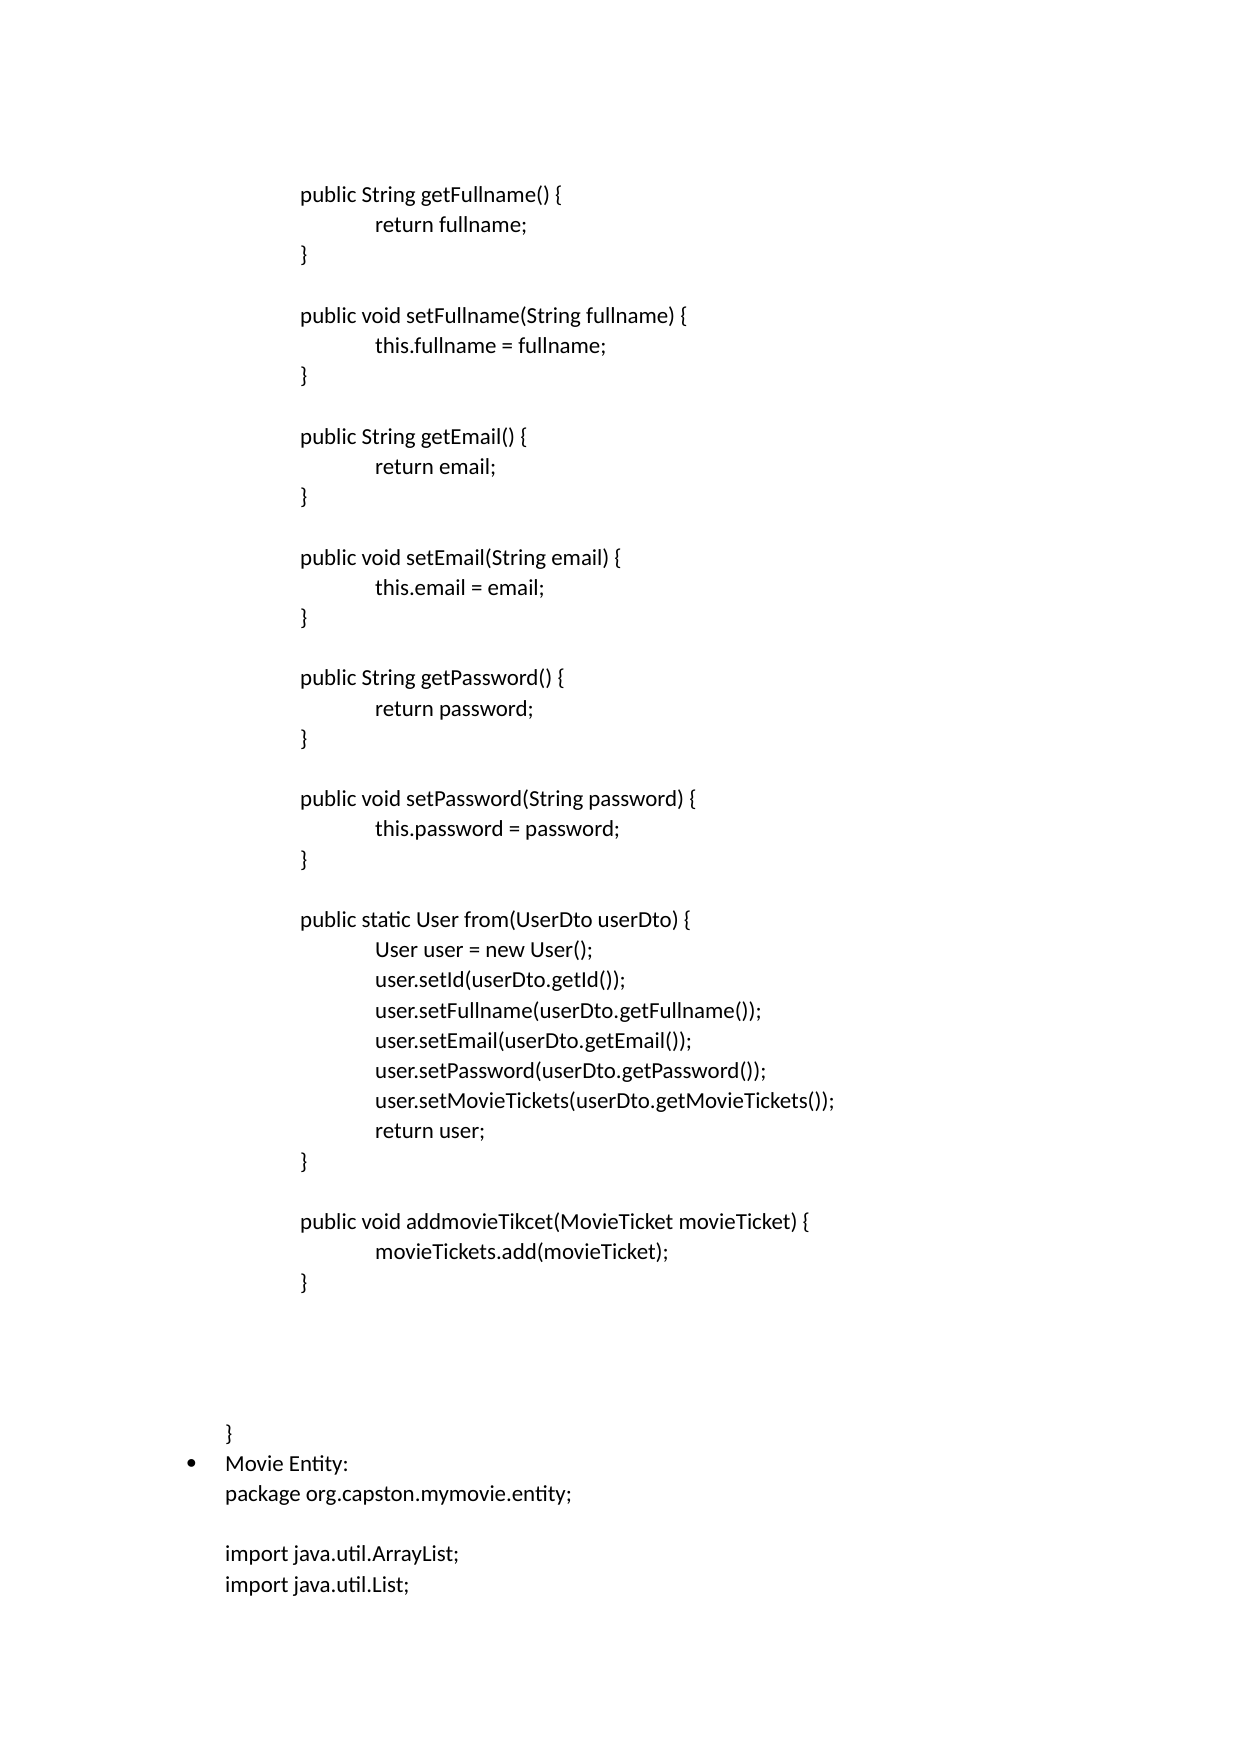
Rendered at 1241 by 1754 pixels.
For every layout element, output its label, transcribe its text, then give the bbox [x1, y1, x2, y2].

list public static User from(UserDto userDto) { [225, 905, 1090, 933]
list package org.capston.mymovie.entity; [225, 1479, 1090, 1507]
list User user = new User(); [225, 935, 1090, 963]
list return password; [225, 694, 1090, 722]
list } [225, 1419, 1090, 1447]
list user.setId(userDto.getId()); [225, 966, 1090, 994]
list public void addmovieTikcet(MovieTicket movieTicket) { [225, 1207, 1090, 1235]
list this.email = email; [225, 573, 1090, 601]
list } [225, 724, 1090, 752]
list import java.util.List; [225, 1570, 1090, 1598]
list user.setEmail(userDto.getEmail()); [225, 1026, 1090, 1054]
list } [225, 482, 1090, 510]
list } [225, 845, 1090, 873]
list this.password = password; [225, 814, 1090, 843]
list import java.util.ArrayList; [225, 1539, 1090, 1568]
list user.setFullname(userDto.getFullname()); [225, 996, 1090, 1024]
list public String getEmail() { [225, 422, 1090, 450]
list this.fullname = fullname; [225, 331, 1090, 359]
list Movie Entity: [187, 1449, 1090, 1477]
list } [225, 241, 1090, 269]
list public String getFullname() { [225, 180, 1090, 208]
list movieTickets.add(movieTicket); [225, 1237, 1090, 1266]
list user.setMovieTickets(userDto.getMovieTickets()); [225, 1086, 1090, 1114]
list } [225, 361, 1090, 389]
list return email; [225, 452, 1090, 480]
list public void setPassword(String password) { [225, 784, 1090, 812]
list public void setEmail(String email) { [225, 543, 1090, 571]
list } [225, 1268, 1090, 1296]
list user.setPassword(userDto.getPassword()); [225, 1056, 1090, 1084]
list return fullname; [225, 210, 1090, 238]
list return user; [225, 1117, 1090, 1145]
list } [225, 1147, 1090, 1175]
list public void setFullname(String fullname) { [225, 301, 1090, 329]
list public String getPassword() { [225, 663, 1090, 692]
list } [225, 603, 1090, 631]
